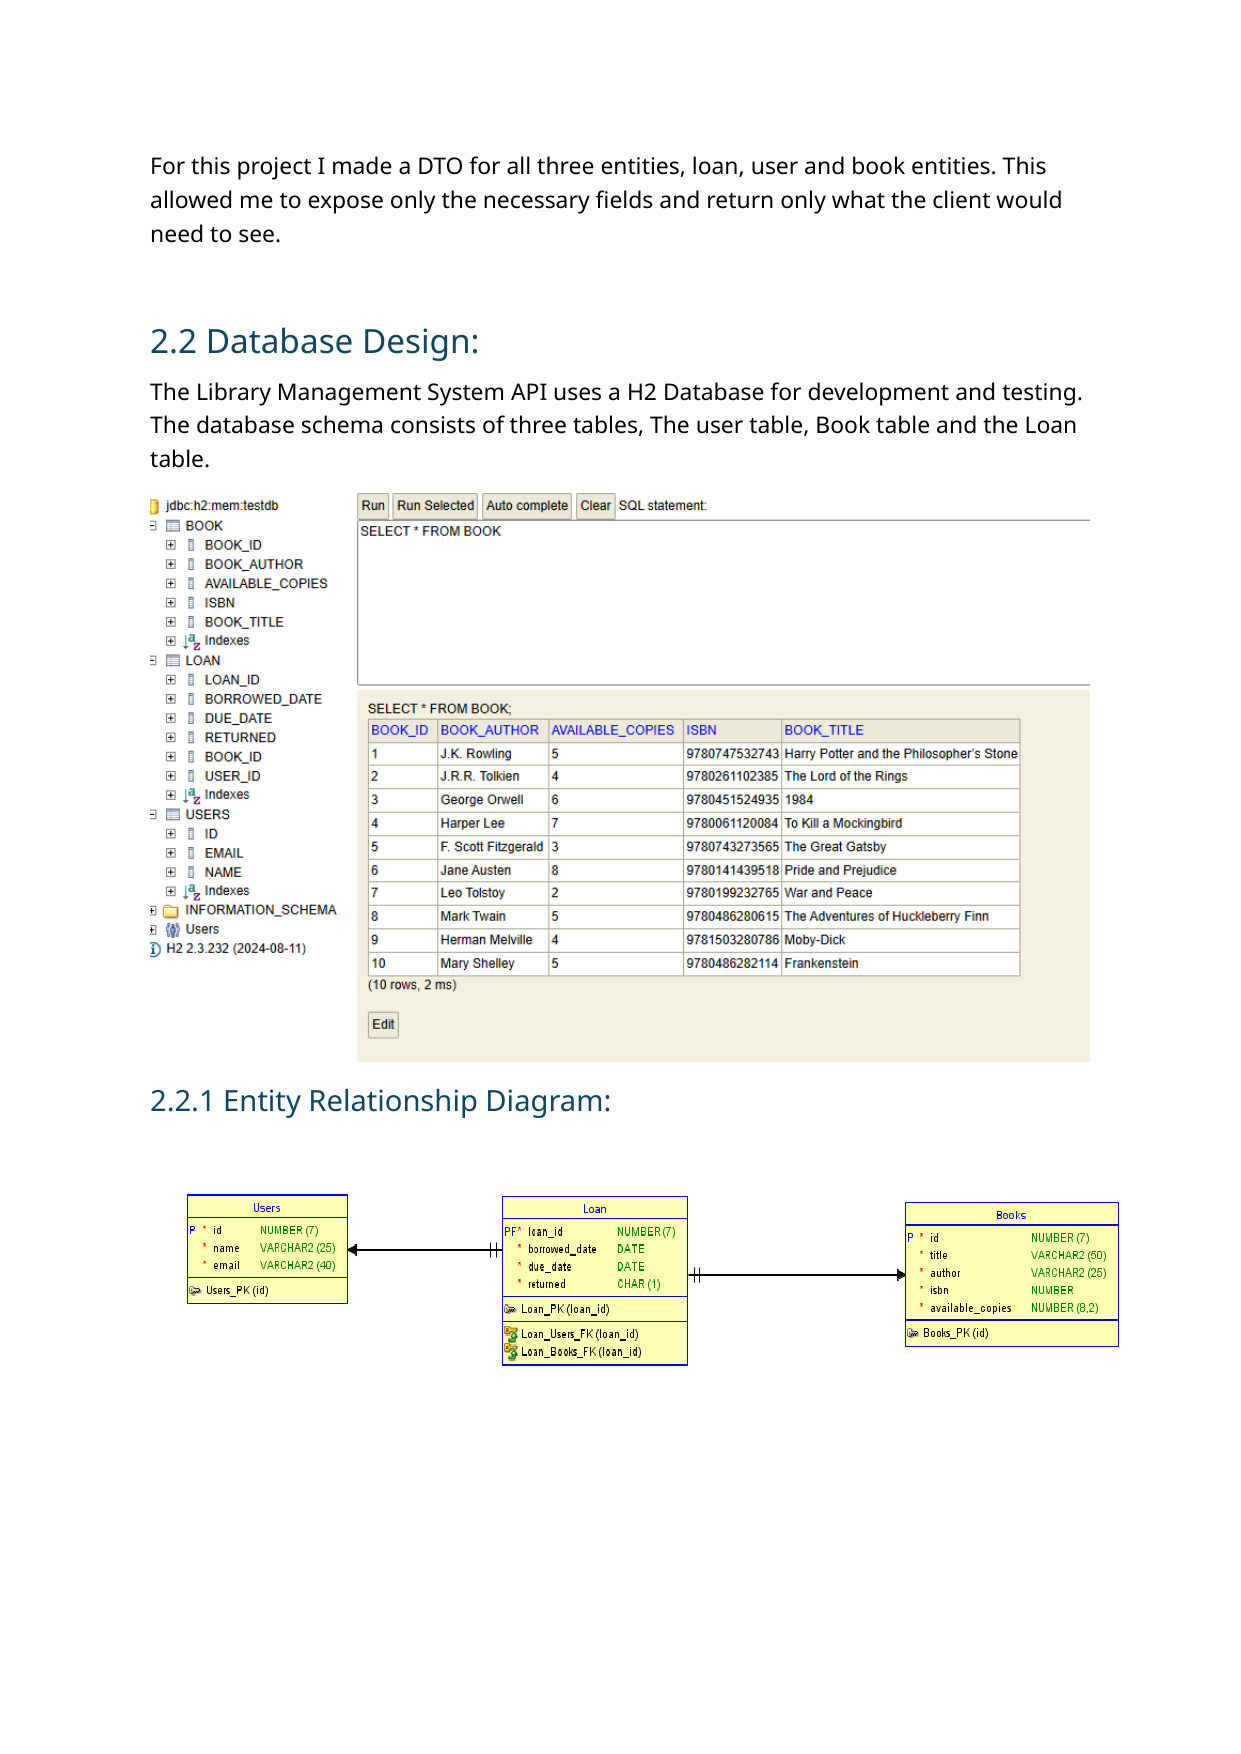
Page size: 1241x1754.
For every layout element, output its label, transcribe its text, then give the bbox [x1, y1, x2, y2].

subtitle 2.2 Database Design: [150, 318, 1090, 364]
text The Library Management System API uses a H2 Database for development and testing. The database schema consists of three tables, The user table, Book table and the Loan table. [150, 376, 1090, 474]
picture [150, 1131, 1174, 1465]
text For this project I made a DTO for all three entities, loan, user and book entities. This allowed me to expose only the necessary fields and return only what the client would need to see. [150, 150, 1090, 249]
subtitle 2.2.1 Entity Relationship Diagram: [150, 1081, 1090, 1120]
picture [150, 493, 1091, 1062]
